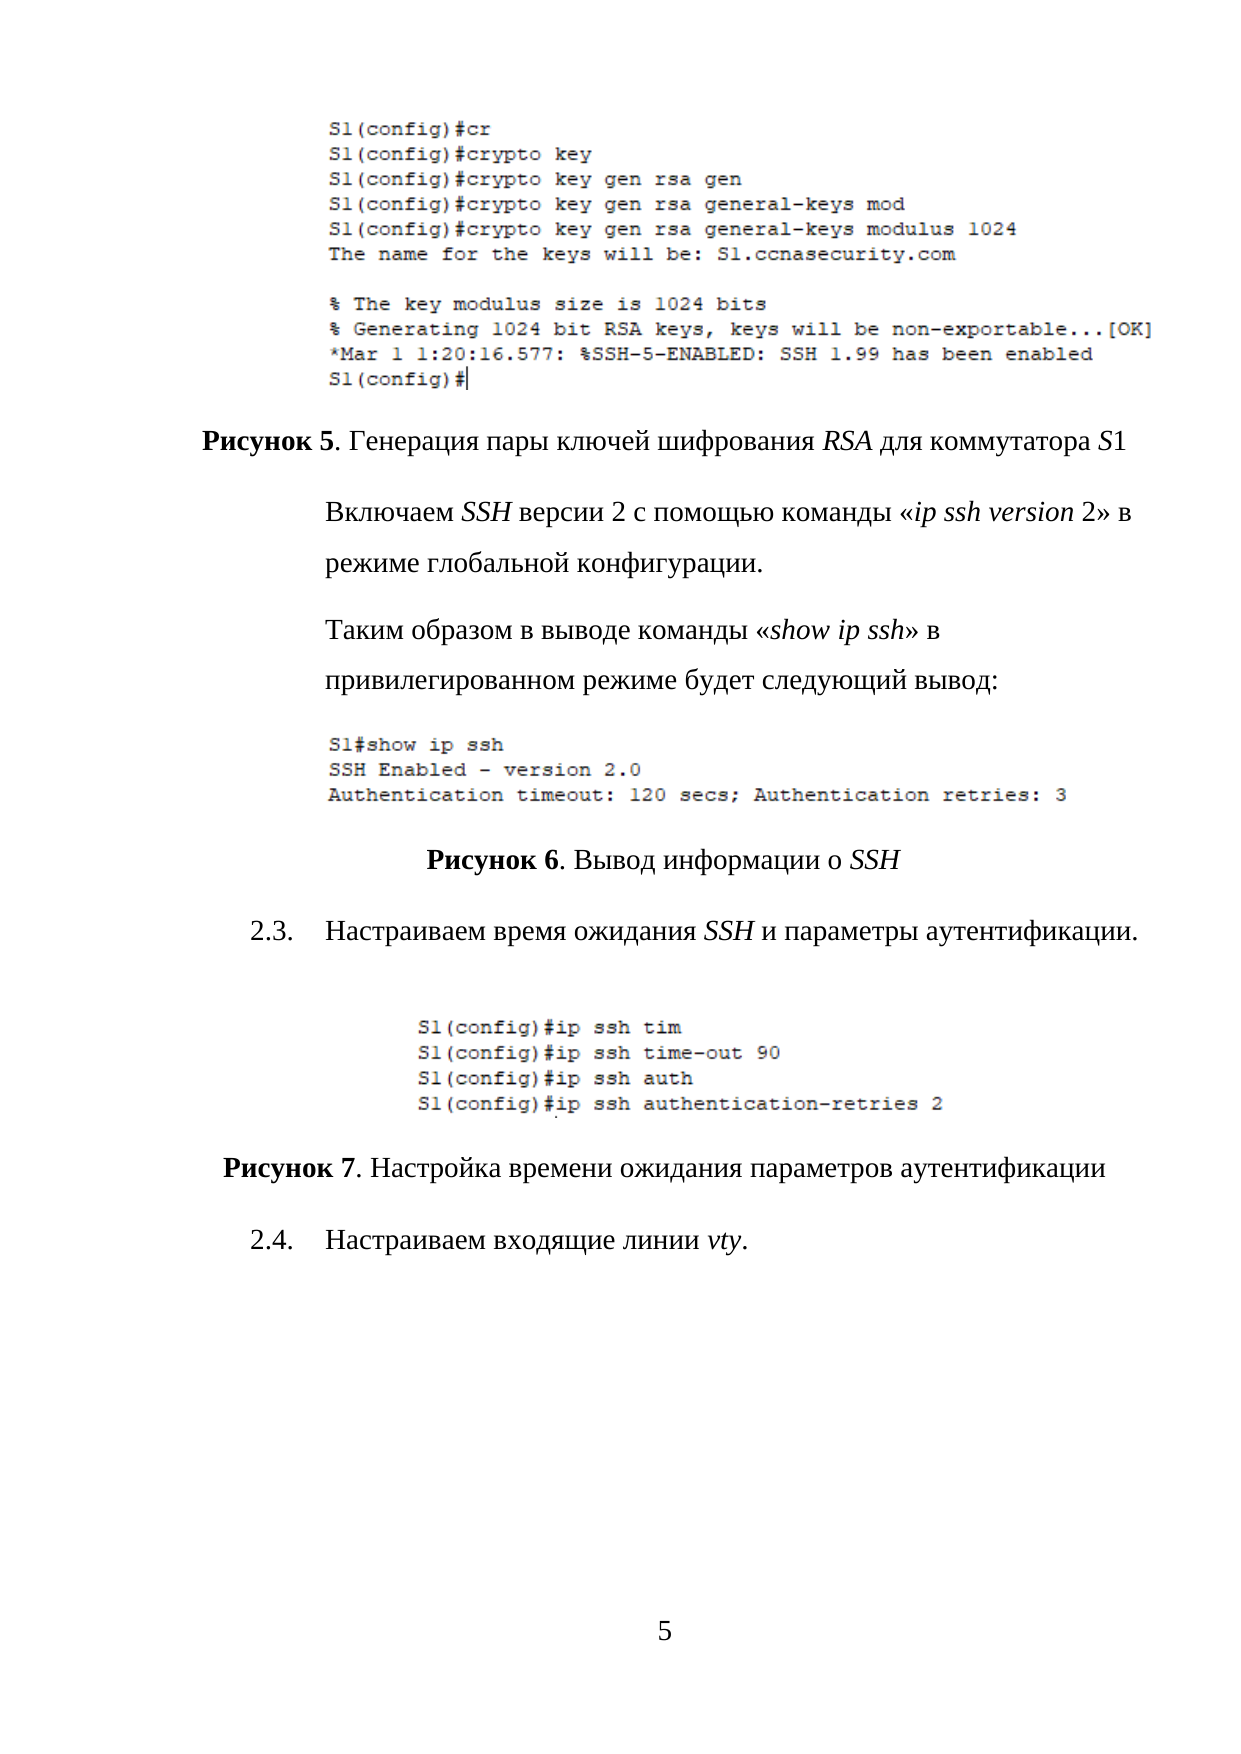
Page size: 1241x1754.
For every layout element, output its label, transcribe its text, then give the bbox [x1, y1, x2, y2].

picture [325, 118, 1164, 390]
text Рисунок 5. Генерация пары ключей шифрования RSA для коммутатора S1 [177, 423, 1152, 457]
picture [325, 729, 1102, 809]
text Рисунок 7. Настройка времени ожидания параметров аутентификации [177, 1151, 1152, 1184]
picture [413, 1014, 977, 1118]
text Включаем SSH версии 2 с помощью команды «ip ssh version 2» в режиме глобальной конфигурации. [325, 494, 1152, 578]
list Настраиваем входящие линии vty. [250, 1222, 1152, 1255]
list Настраиваем время ожидания SSH и параметры аутентификации. [250, 913, 1152, 947]
text Рисунок 6. Вывод информации о SSH [177, 842, 1152, 876]
text Таким образом в выводе команды «show ip ssh» в привилегированном режиме будет следующий вывод: [325, 612, 1152, 696]
